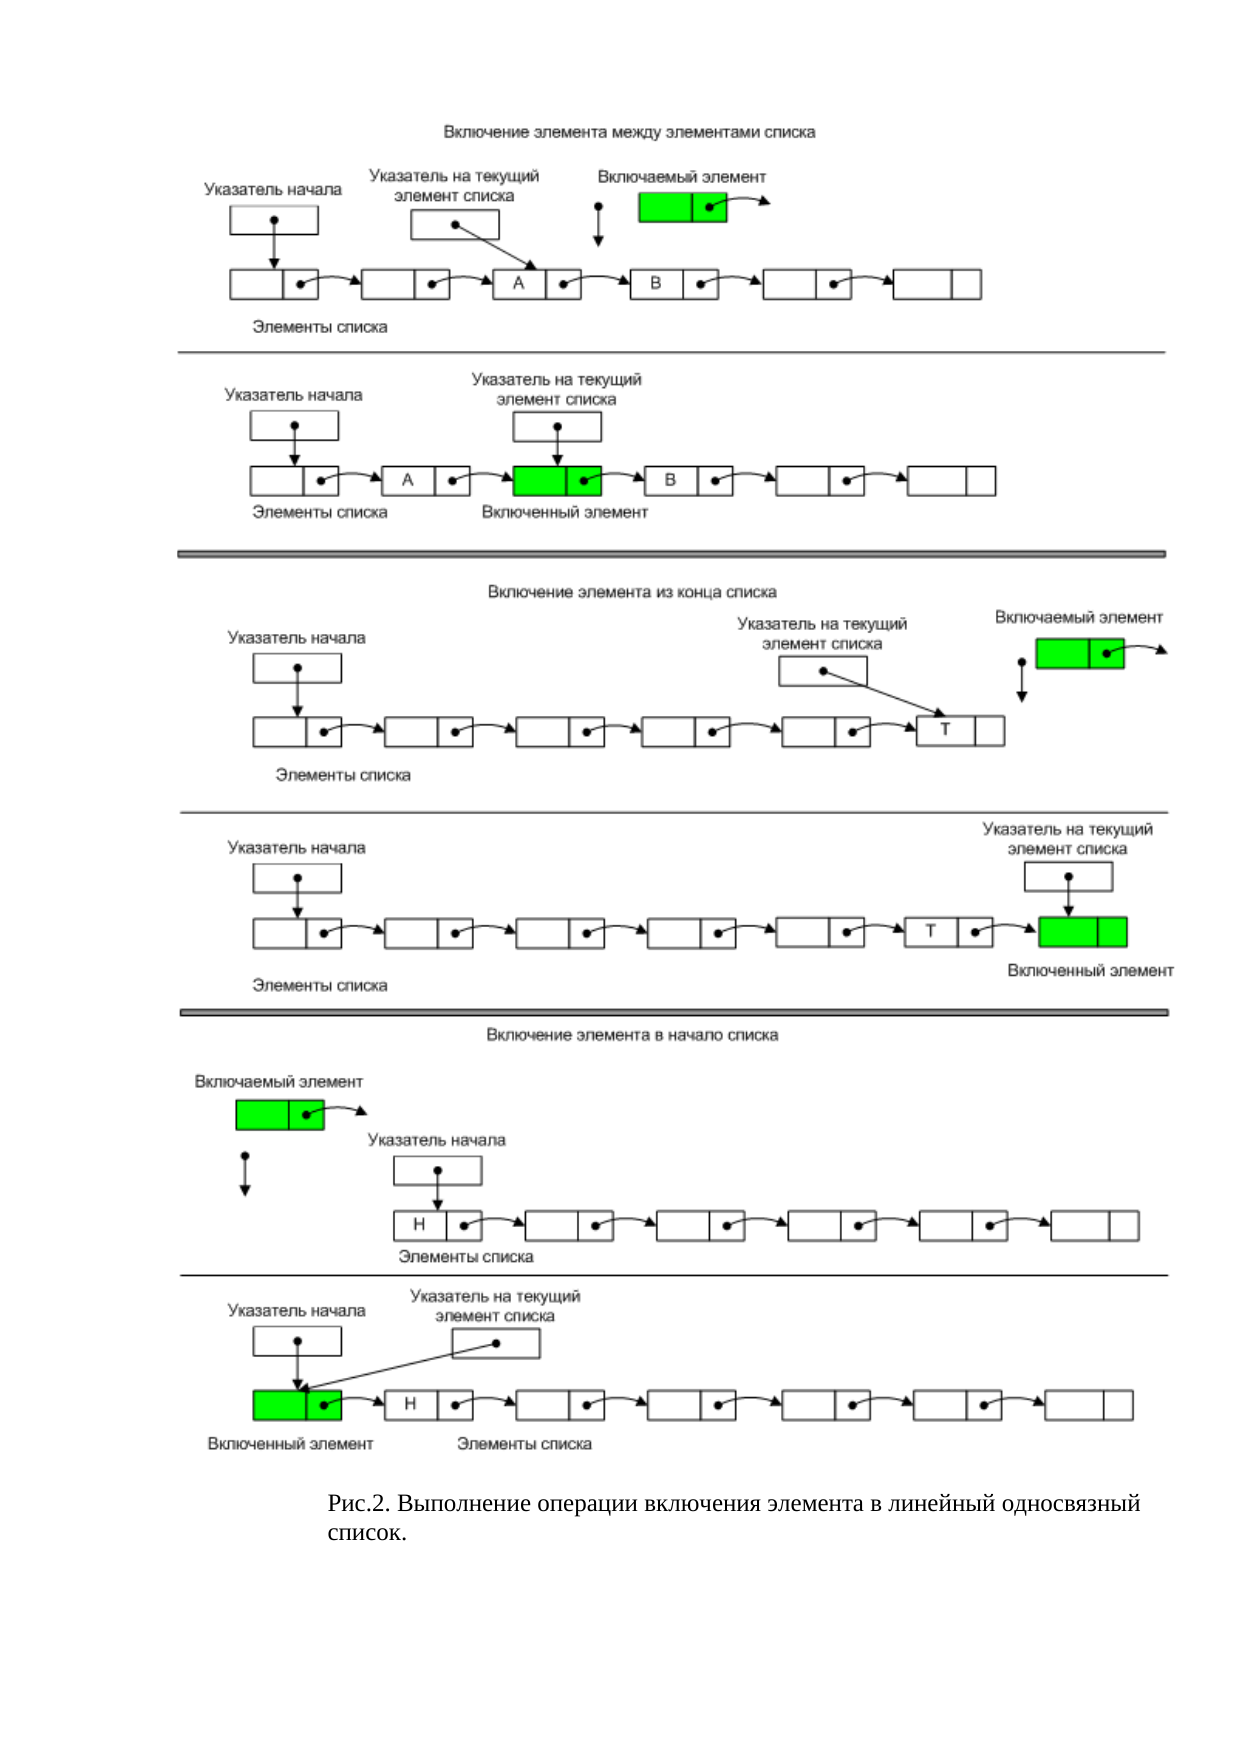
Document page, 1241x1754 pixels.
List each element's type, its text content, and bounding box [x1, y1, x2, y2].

picture [177, 118, 1179, 1459]
text Рис.2. Выполнение операции включения элемента в линейный односвязный список. [327, 1488, 1152, 1545]
